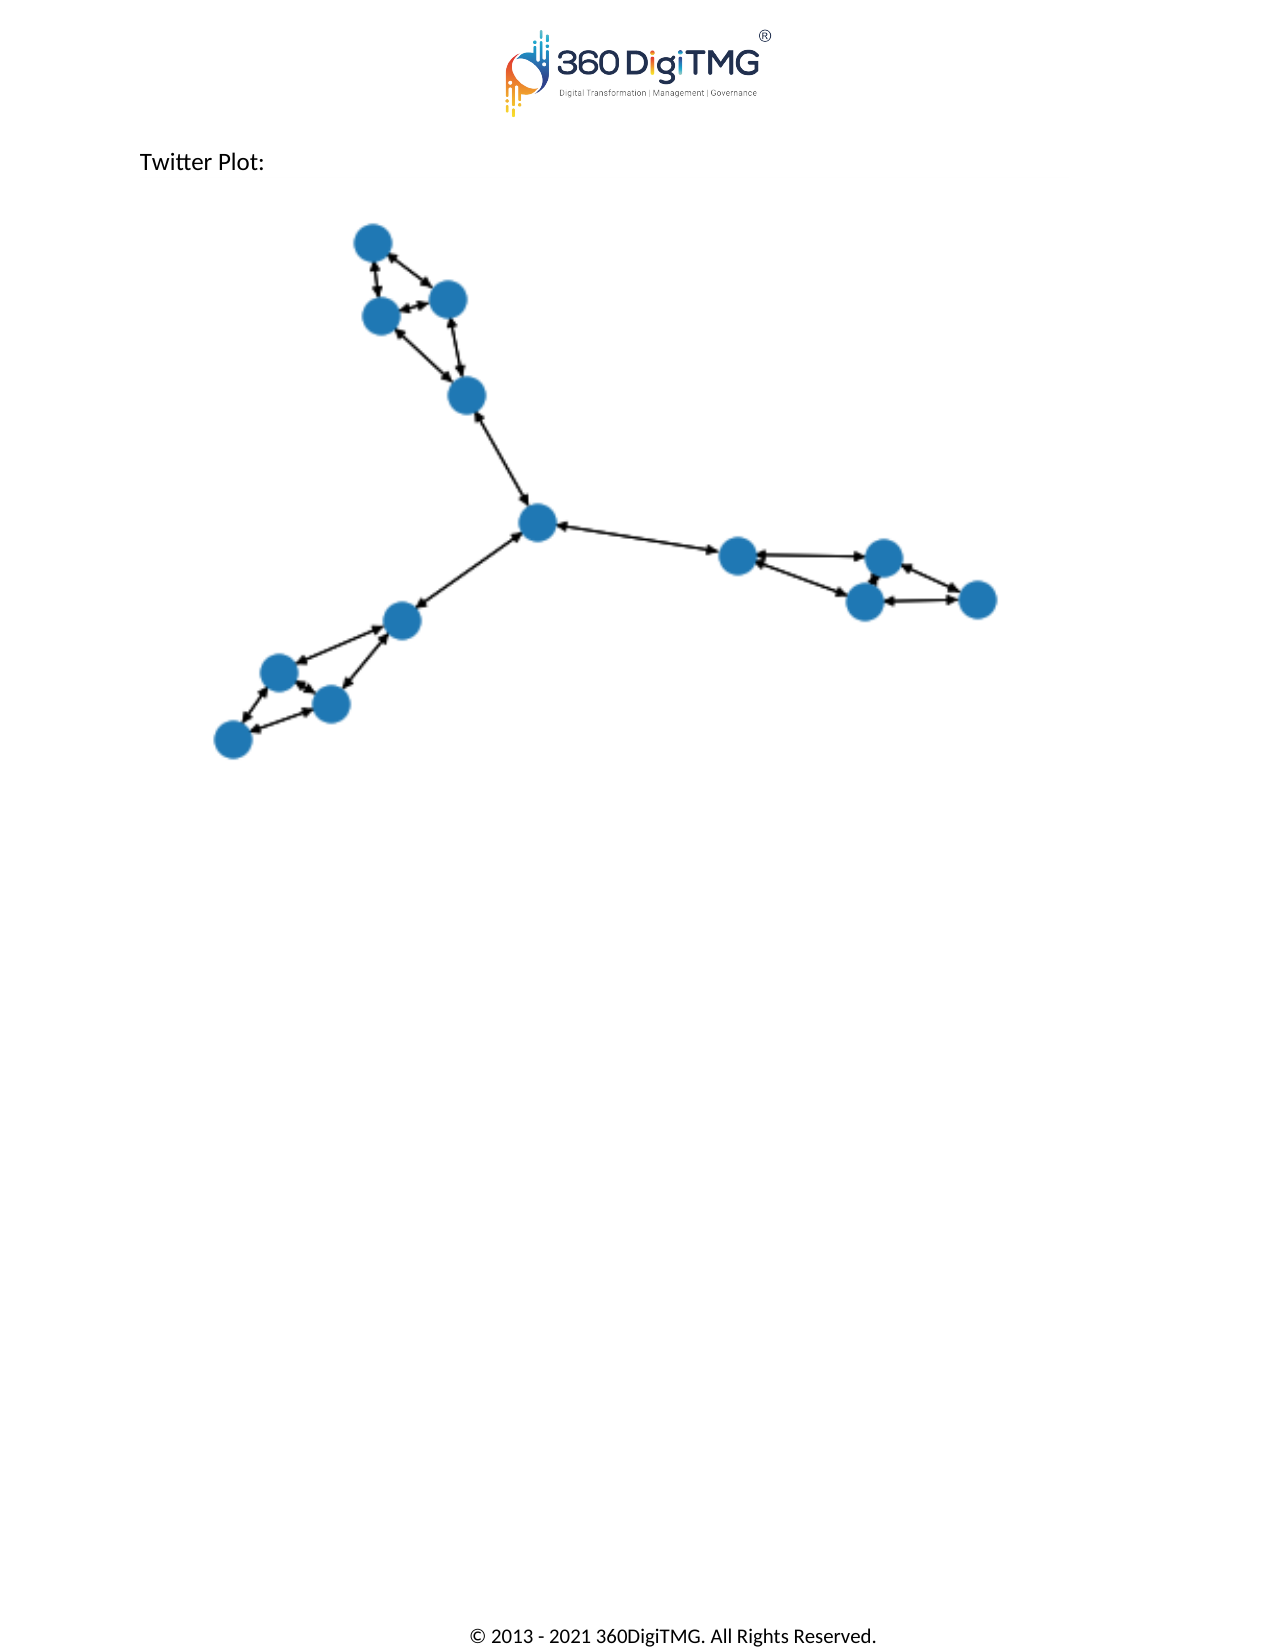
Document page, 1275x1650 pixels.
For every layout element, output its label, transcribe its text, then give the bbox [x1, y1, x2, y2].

picture [501, 25, 775, 122]
picture [139, 176, 1069, 806]
text Twitter Plot: [139, 146, 1206, 176]
